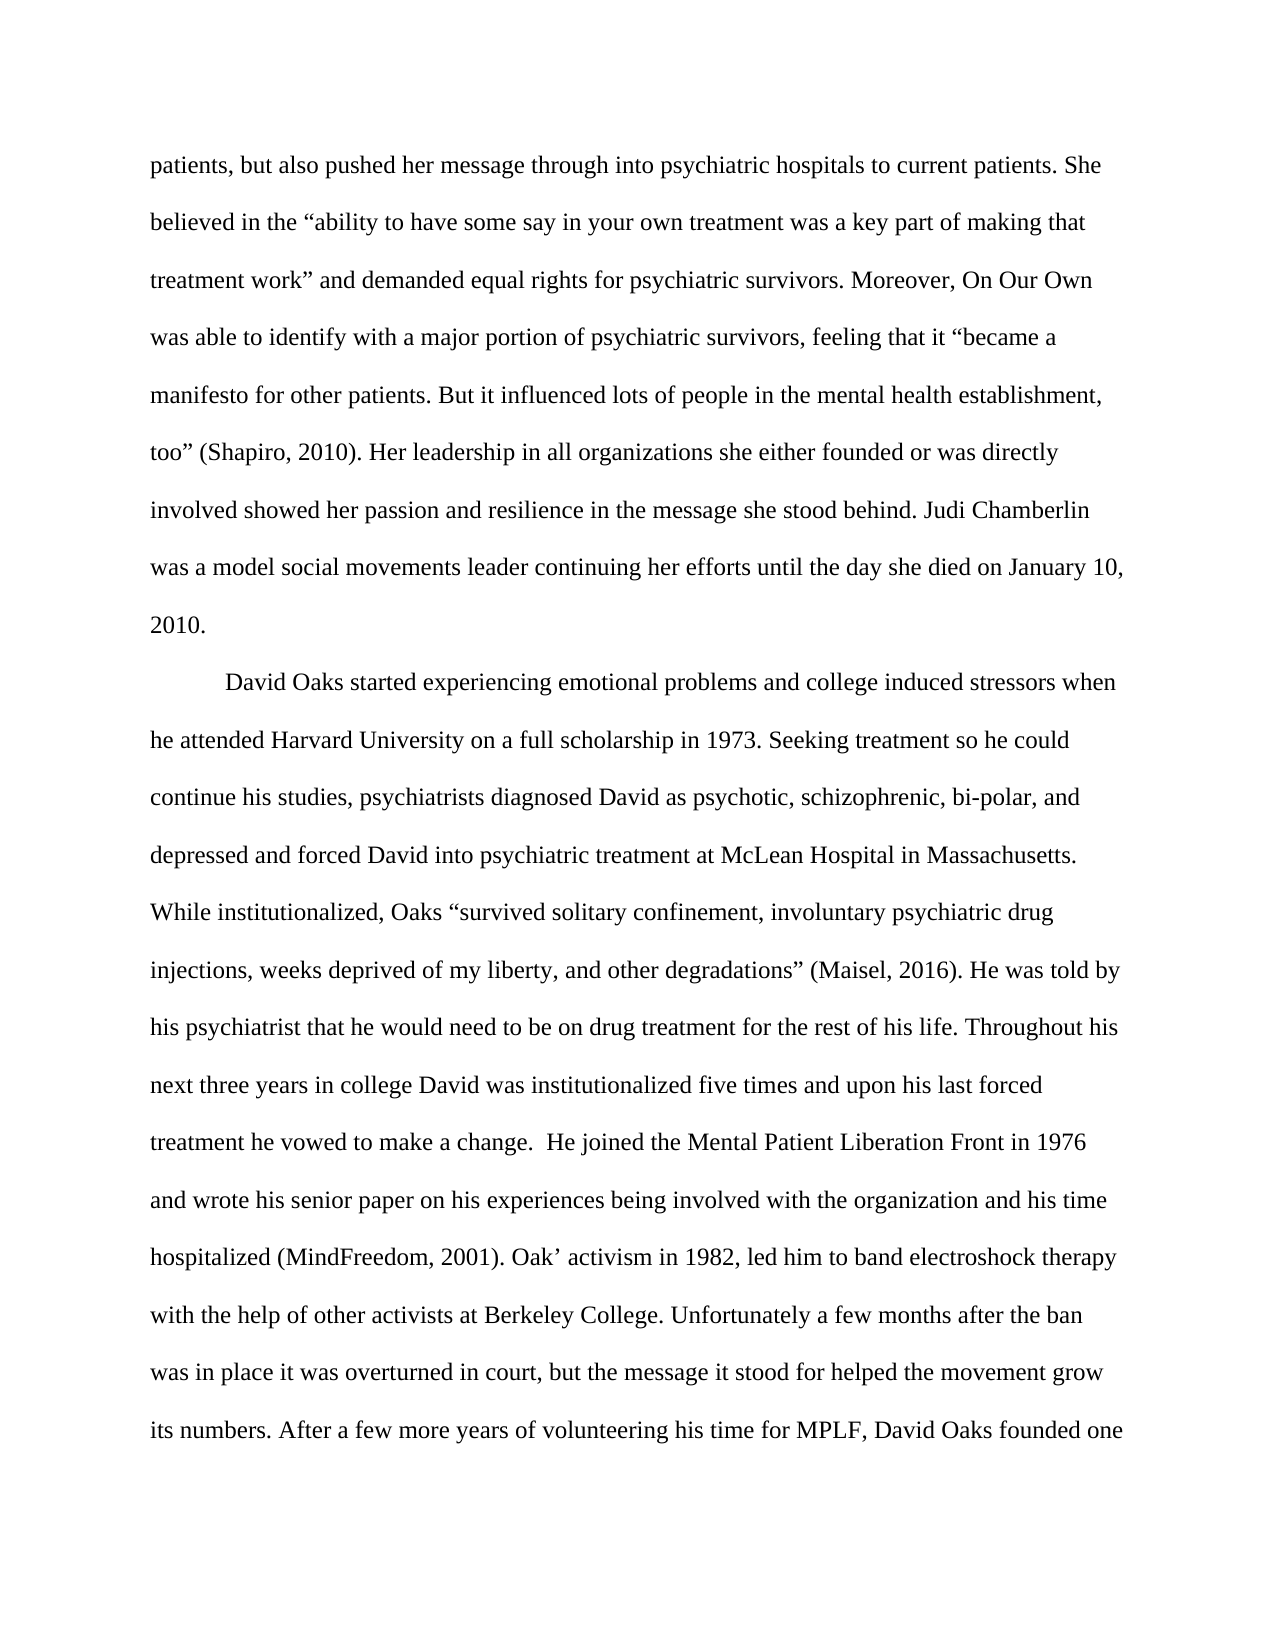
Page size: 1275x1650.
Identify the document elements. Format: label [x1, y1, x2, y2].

text [150, 150, 1125, 639]
text [150, 667, 1125, 1444]
